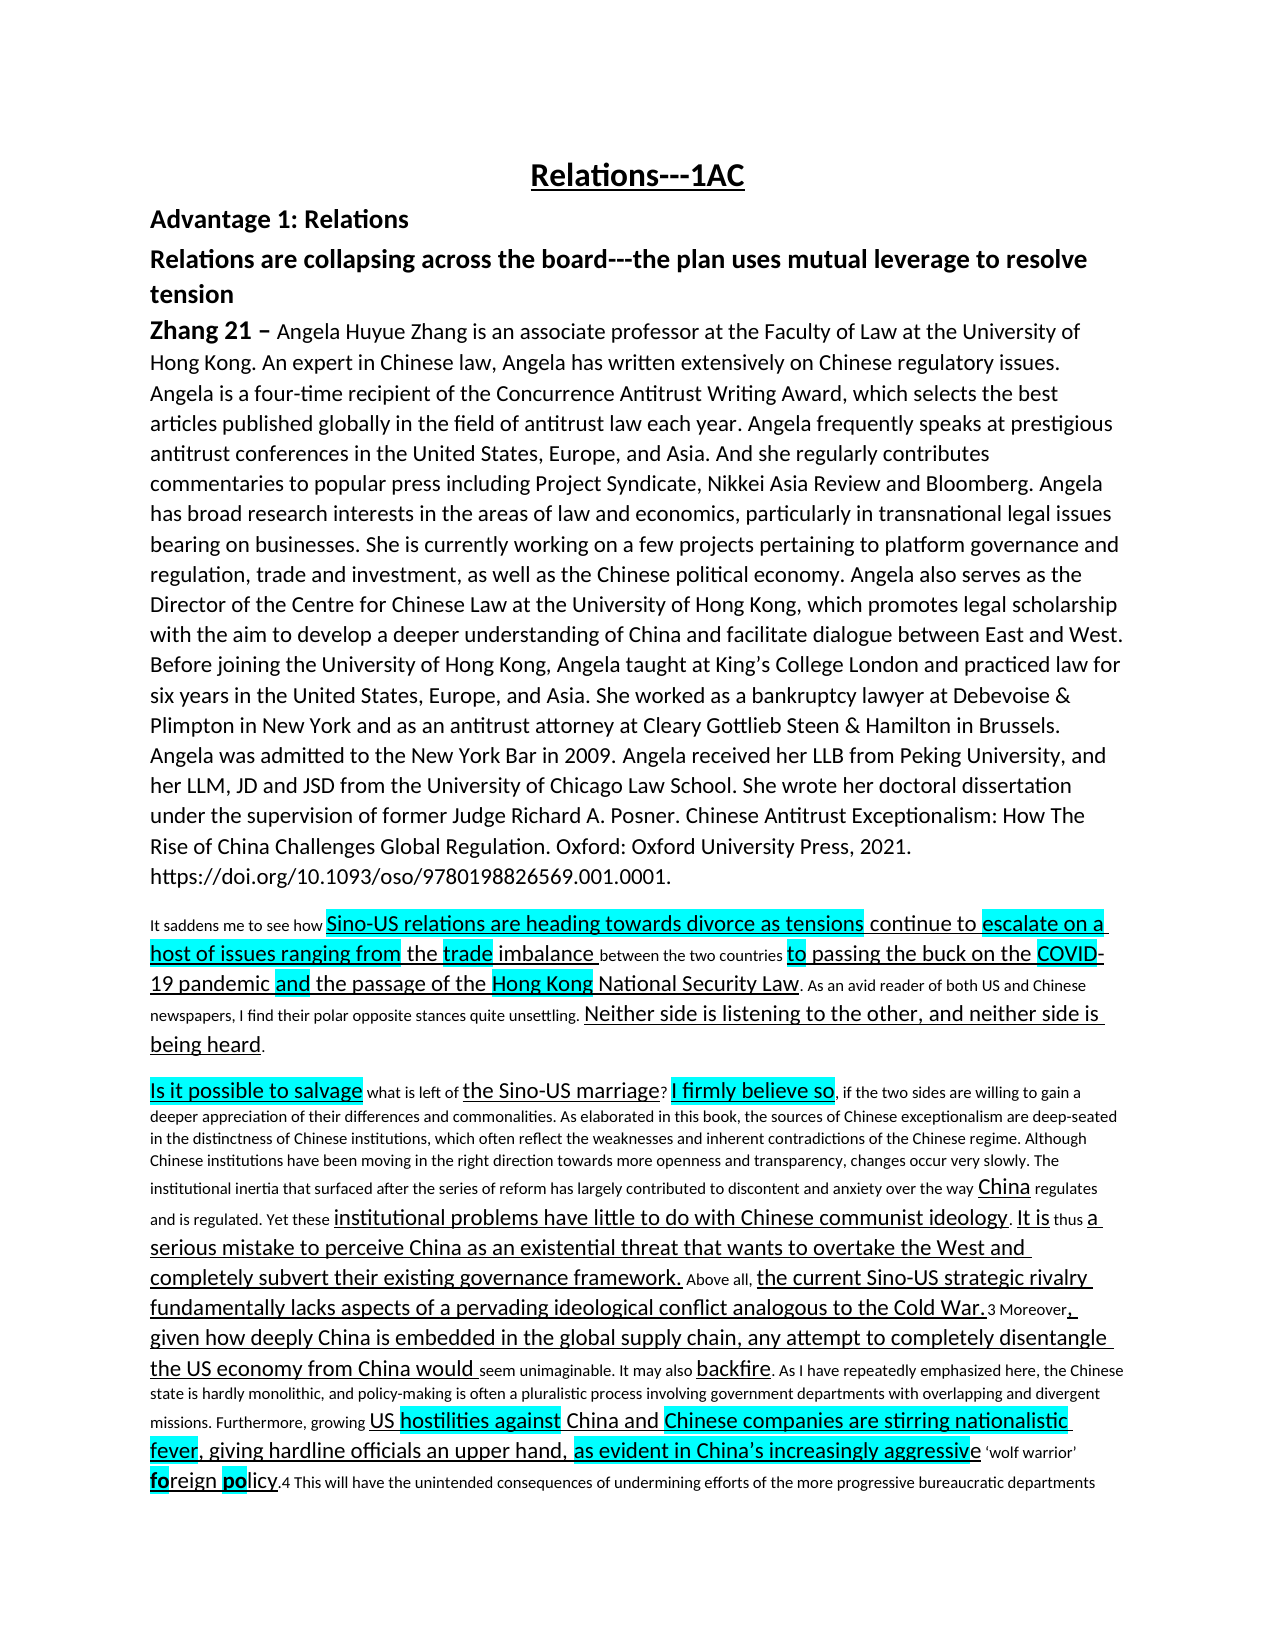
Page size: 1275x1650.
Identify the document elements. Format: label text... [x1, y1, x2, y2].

text Zhang 21 – Angela Huyue Zhang is an associate professor at the Faculty of Law at the University of Hong Kong. An expert in Chinese law, Angela has written extensively on Chinese regulatory issues. Angela is a four-time recipient of the Concurrence Antitrust Writing Award, which selects the best articles published globally in the field of antitrust law each year. Angela frequently speaks at prestigious antitrust conferences in the United States, Europe, and Asia. And she regularly contributes commentaries to popular press including Project Syndicate, Nikkei Asia Review and Bloomberg. Angela has broad research interests in the areas of law and economics, particularly in transnational legal issues bearing on businesses. She is currently working on a few projects pertaining to platform governance and regulation, trade and investment, as well as the Chinese political economy. Angela also serves as the Director of the Centre for Chinese Law at the University of Hong Kong, which promotes legal scholarship with the aim to develop a deeper understanding of China and facilitate dialogue between East and West. Before joining the University of Hong Kong, Angela taught at King’s College London and practiced law for six years in the United States, Europe, and Asia. She worked as a bankruptcy lawyer at Debevoise & Plimpton in New York and as an antitrust attorney at Cleary Gottlieb Steen & Hamilton in Brussels. Angela was admitted to the New York Bar in 2009. ​Angela received her LLB from Peking University, and her LLM, JD and JSD from the University of Chicago Law School. She wrote her doctoral dissertation under the supervision of former Judge Richard A. Posner. Chinese Antitrust Exceptionalism: How The Rise of China Challenges Global Regulation. Oxford: Oxford University Press, 2021. https://doi.org/10.1093/oso/9780198826569.001.0001. [150, 313, 1125, 890]
subtitle Advantage 1: Relations [150, 202, 1125, 235]
text It saddens me to see how Sino-US relations are heading towards divorce as tensions continue to escalate on a host of issues ranging from the trade imbalance between the two countries to passing the buck on the COVID-19 pandemic and the passage of the Hong Kong National Security Law. As an avid reader of both US and Chinese newspapers, I find their polar opposite stances quite unsettling. Neither side is listening to the other, and neither side is being heard. [150, 909, 1125, 1058]
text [150, 1077, 1125, 1494]
subtitle Relations---1AC [150, 154, 1125, 195]
subtitle Relations are collapsing across the board---the plan uses mutual leverage to resolve tension [150, 242, 1125, 311]
